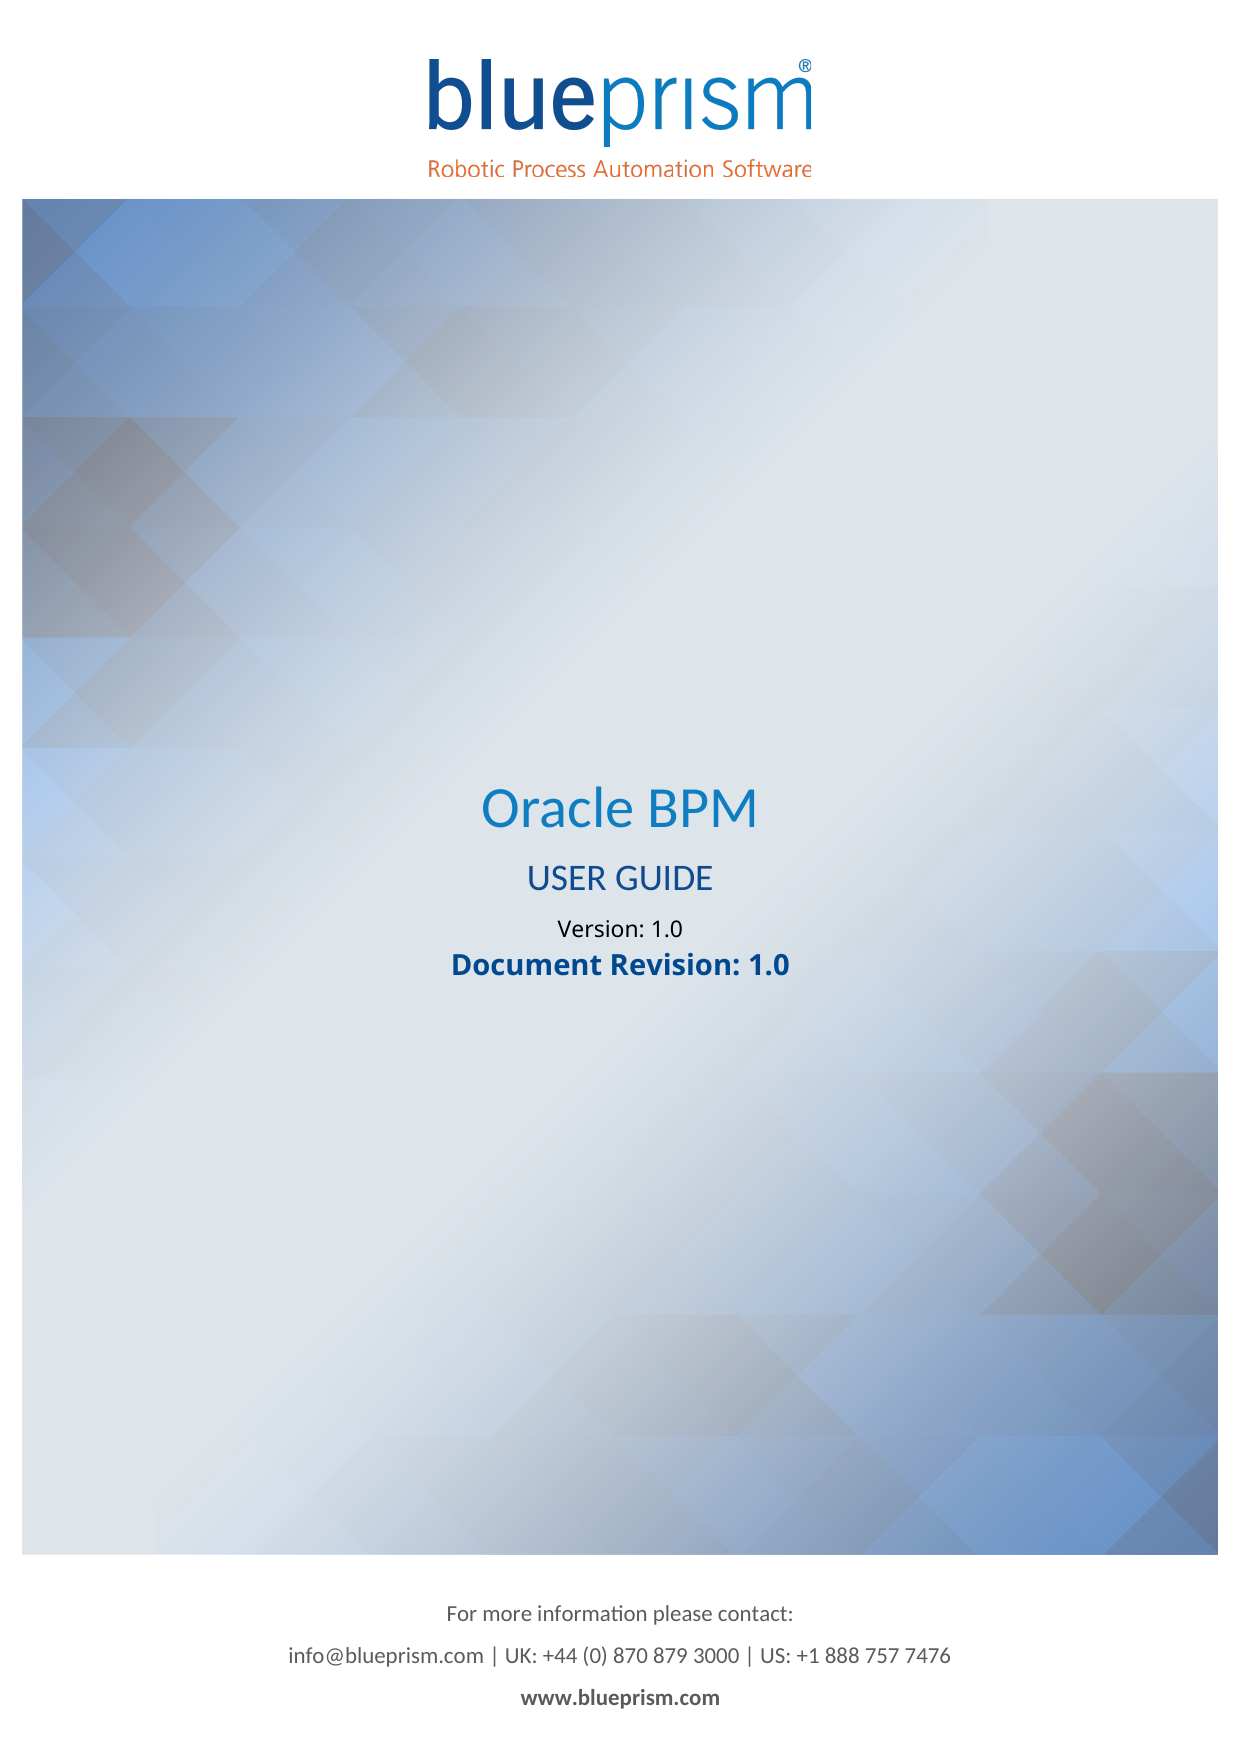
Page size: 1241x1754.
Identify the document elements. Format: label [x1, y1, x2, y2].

picture [429, 59, 812, 177]
picture [22, 199, 1218, 1555]
